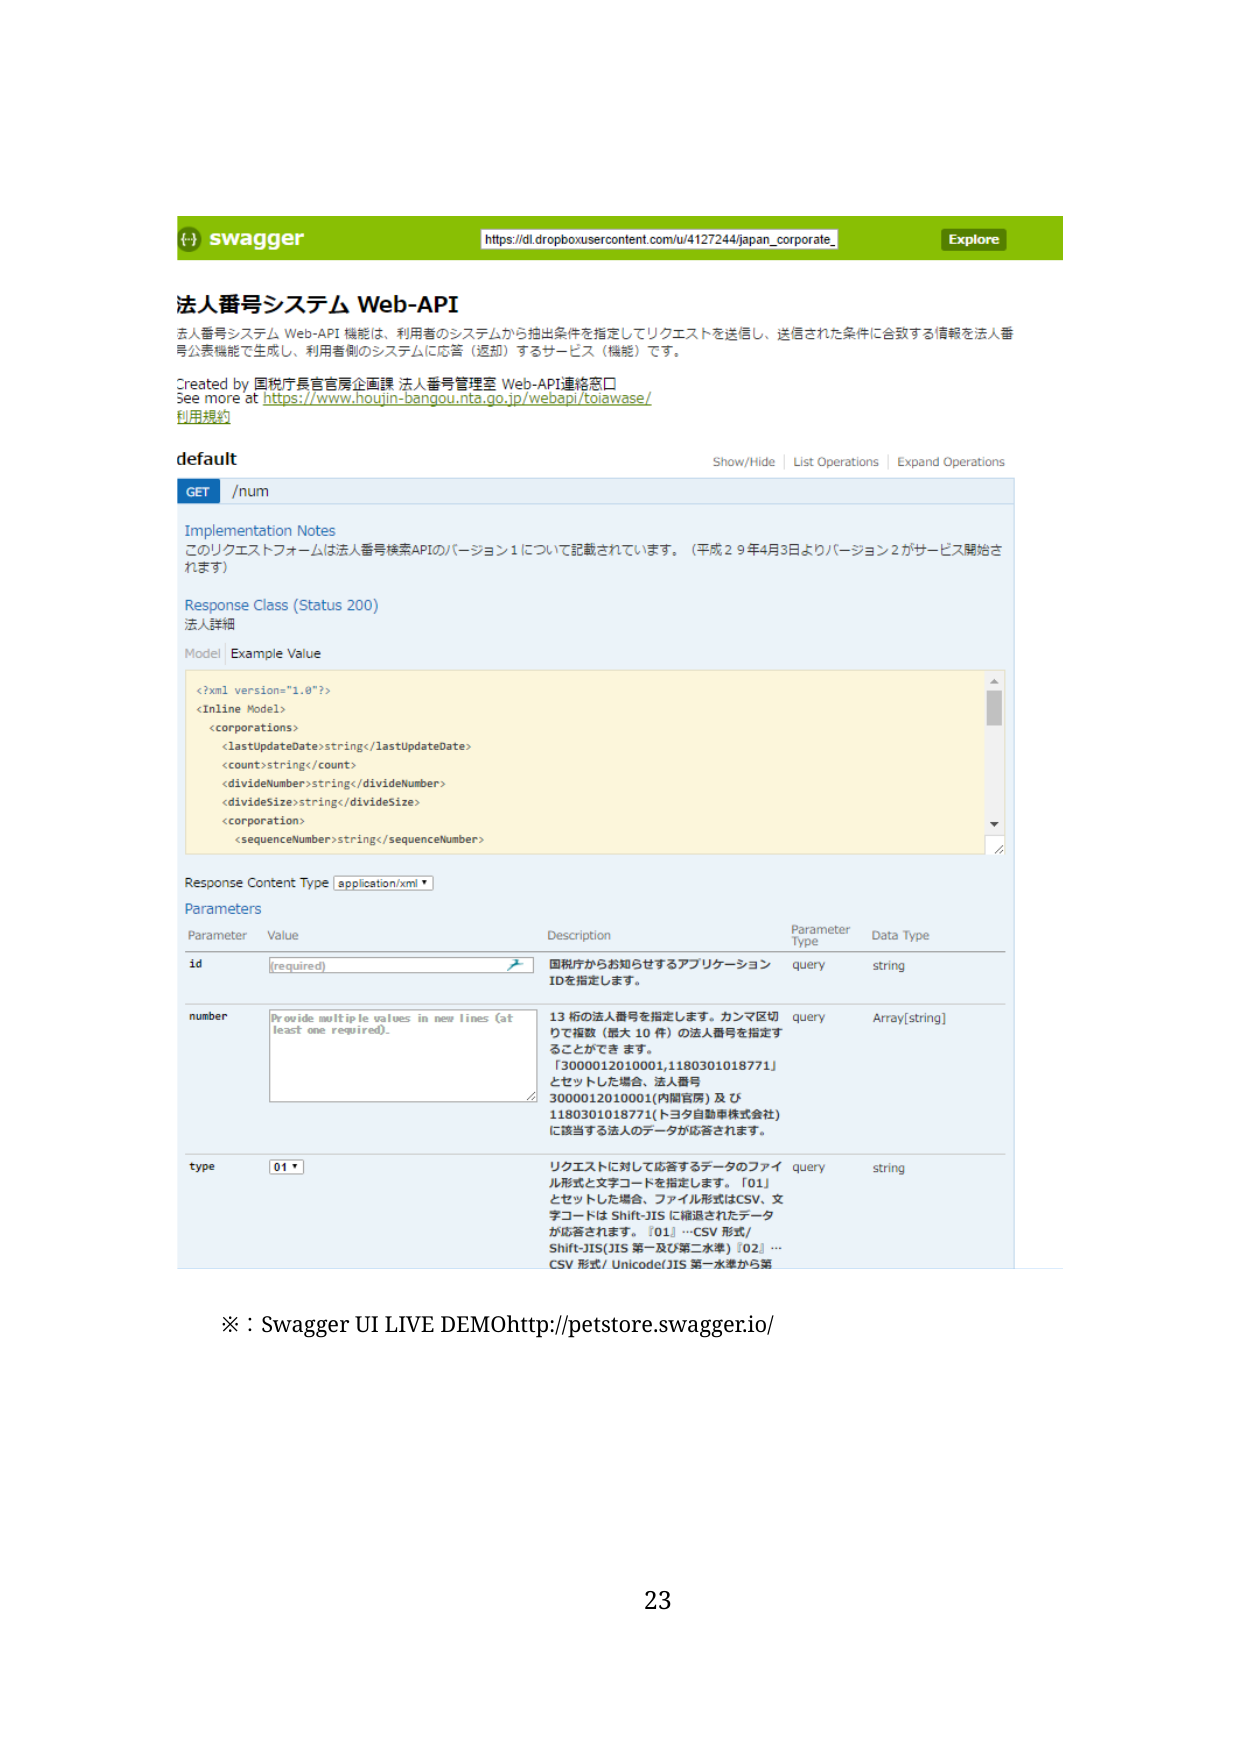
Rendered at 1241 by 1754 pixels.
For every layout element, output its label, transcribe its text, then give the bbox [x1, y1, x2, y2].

text ※：Swagger UI LIVE DEMOhttp://petstore.swagger.io/ [206, 1304, 1063, 1342]
